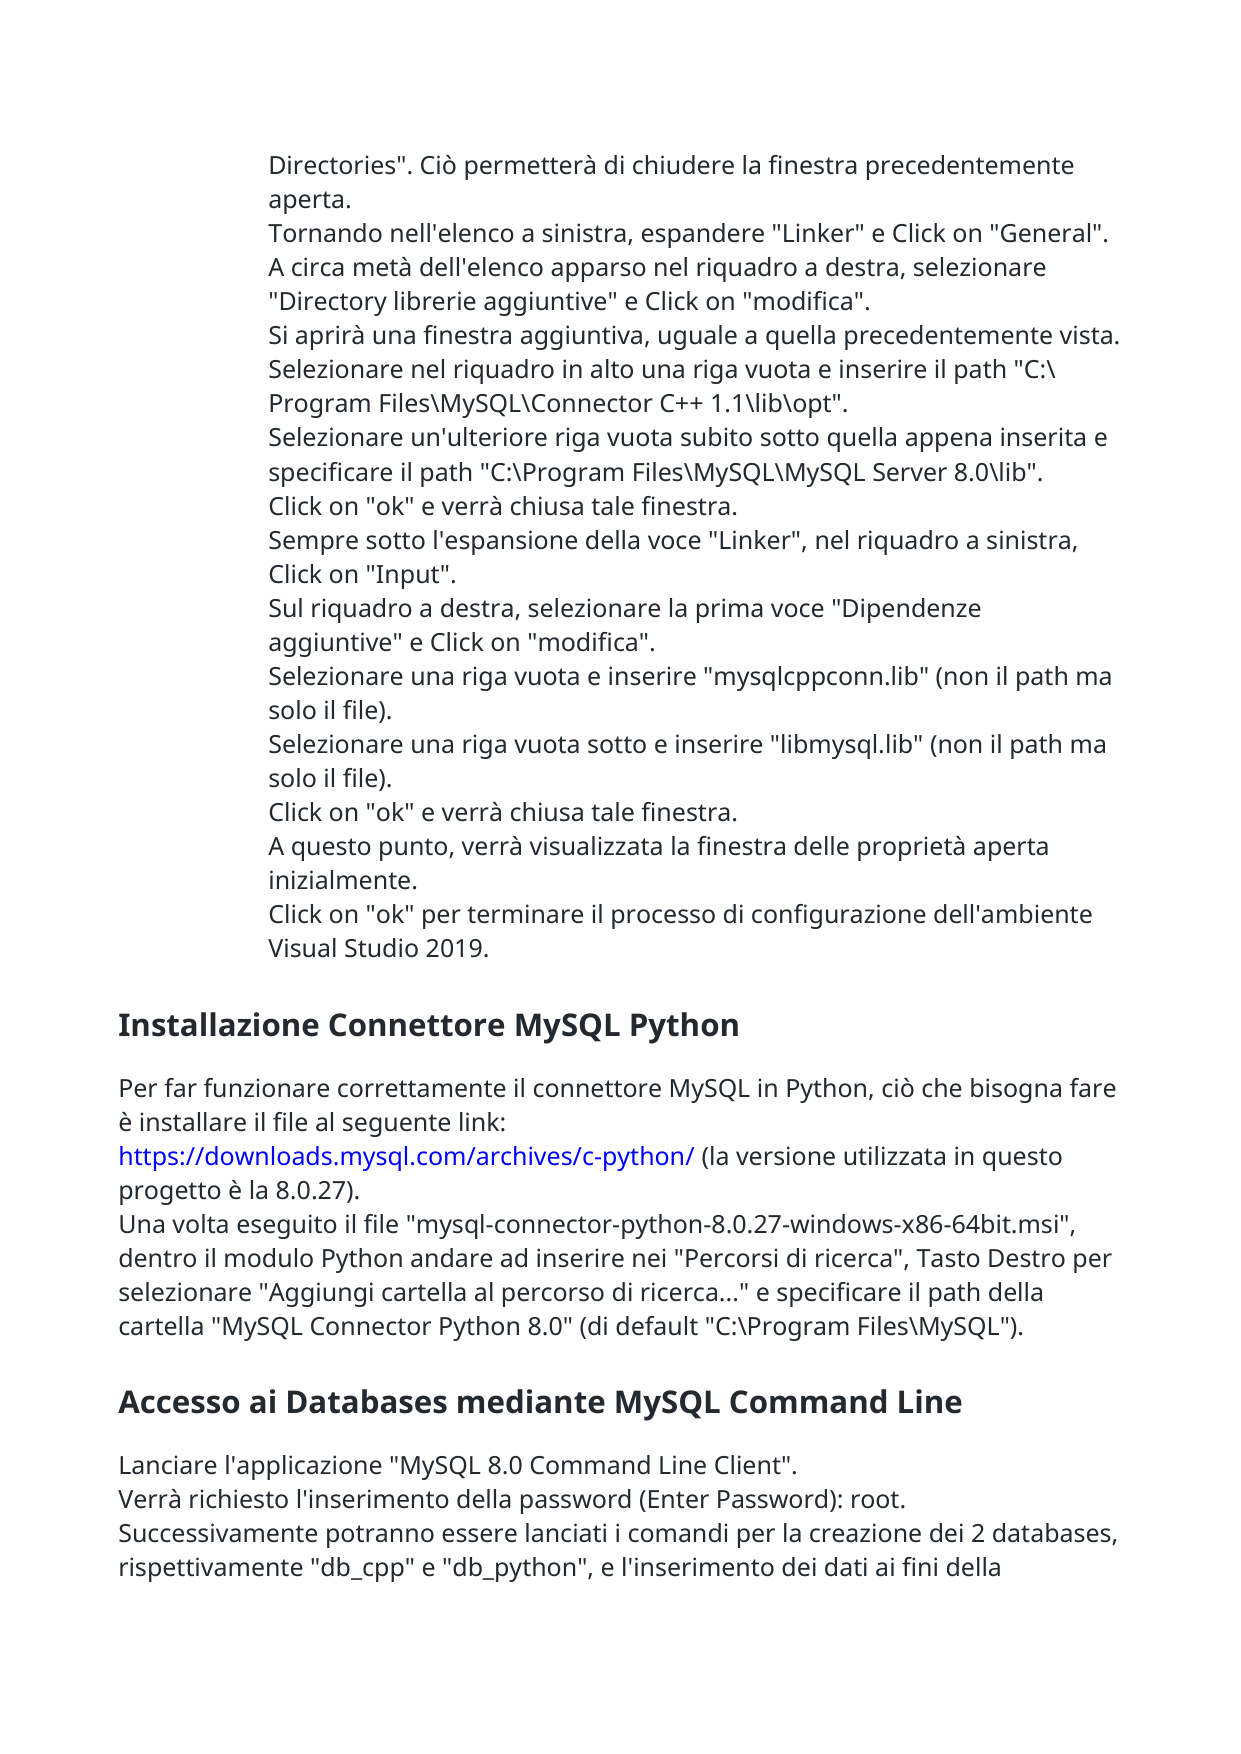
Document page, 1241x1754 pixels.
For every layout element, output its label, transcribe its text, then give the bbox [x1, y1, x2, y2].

text Per far funzionare correttamente il connettore MySQL in Python, ciò che bisogna fare è installare il file al seguente link: https://downloads.mysql.com/archives/c-python/ (la versione utilizzata in questo progetto è la 8.0.27). Una volta eseguito il file "mysql-connector-python-8.0.27-windows-x86-64bit.msi", dentro il modulo Python andare ad inserire nei "Percorsi di ricerca", Tasto Destro per selezionare "Aggiungi cartella al percorso di ricerca..." e specificare il path della cartella "MySQL Connector Python 8.0" (di default "C:\Program Files\MySQL"). [118, 1070, 1122, 1343]
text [118, 1448, 1122, 1584]
text Installazione Connettore MySQL Python [118, 1003, 1122, 1045]
text Accesso ai Databases mediante MySQL Command Line [118, 1380, 1122, 1423]
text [268, 148, 1122, 965]
